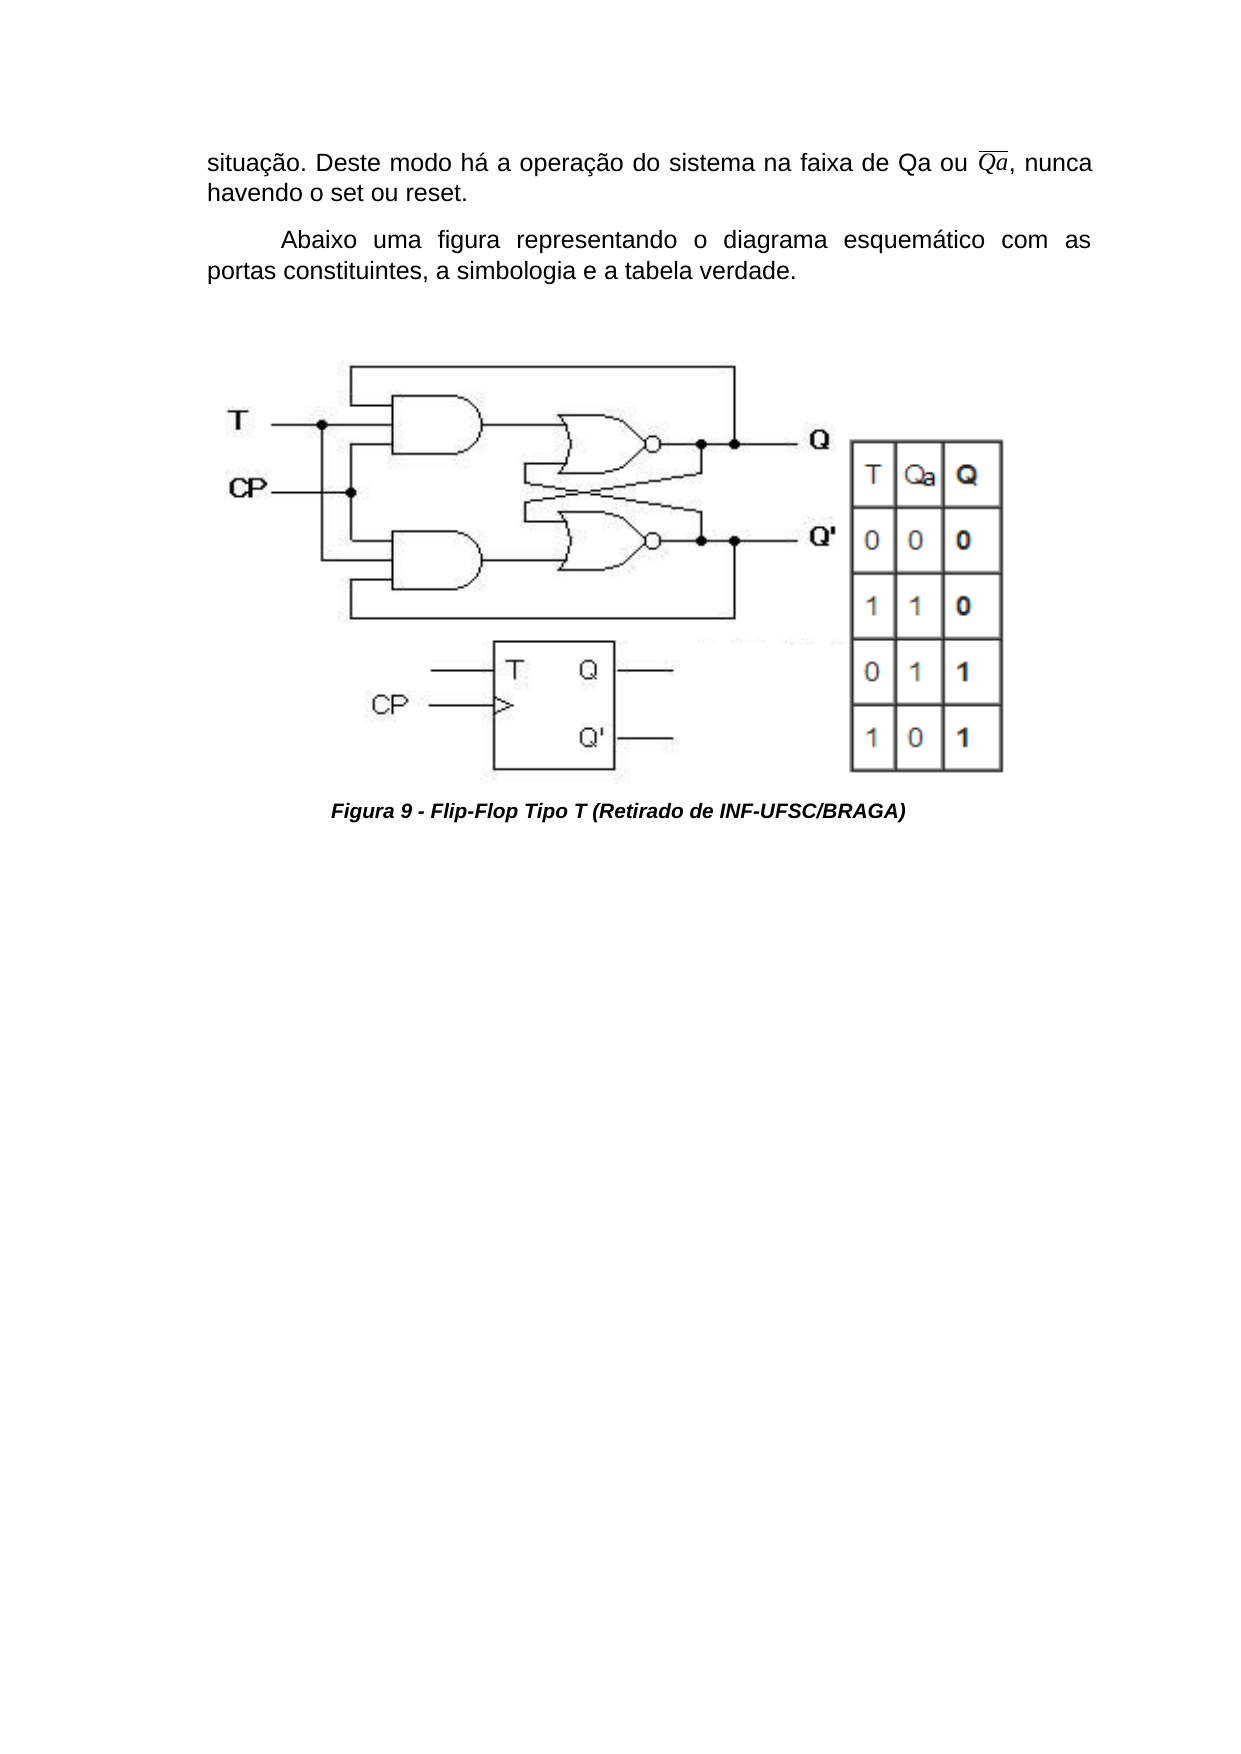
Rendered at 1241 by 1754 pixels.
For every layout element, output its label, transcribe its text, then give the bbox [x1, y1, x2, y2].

text Abaixo uma figura representando o diagrama esquemático com as portas constituintes, a simbologia e a tabela verdade. [207, 225, 1092, 284]
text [207, 148, 1092, 207]
picture [222, 347, 1016, 784]
